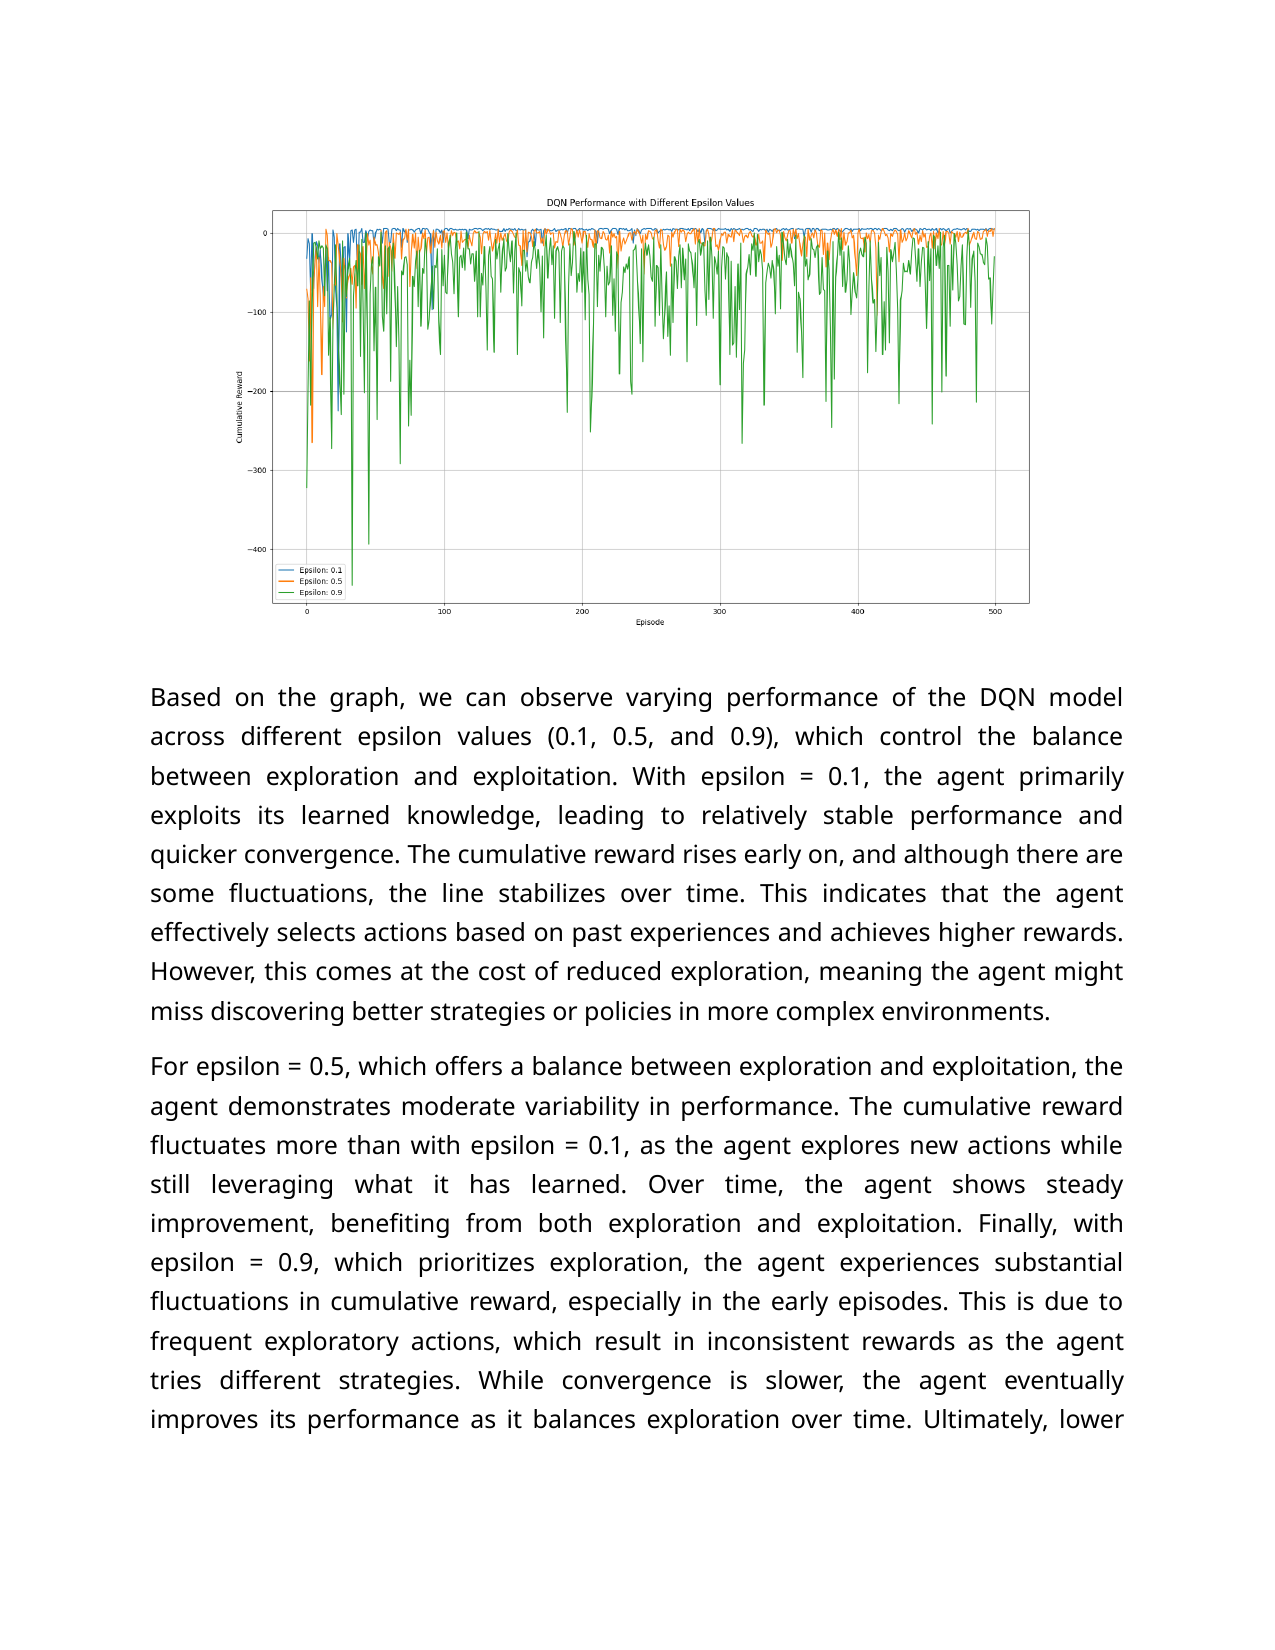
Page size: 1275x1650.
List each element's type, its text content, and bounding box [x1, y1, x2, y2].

text Based on the graph, we can observe varying performance of the DQN model across different epsilon values (0.1, 0.5, and 0.9), which control the balance between exploration and exploitation. With epsilon = 0.1, the agent primarily exploits its learned knowledge, leading to relatively stable performance and quicker convergence. The cumulative reward rises early on, and although there are some fluctuations, the line stabilizes over time. This indicates that the agent effectively selects actions based on past experiences and achieves higher rewards. However, this comes at the cost of reduced exploration, meaning the agent might miss discovering better strategies or policies in more complex environments. [150, 680, 1125, 1027]
picture [150, 150, 1125, 659]
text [150, 1049, 1125, 1436]
